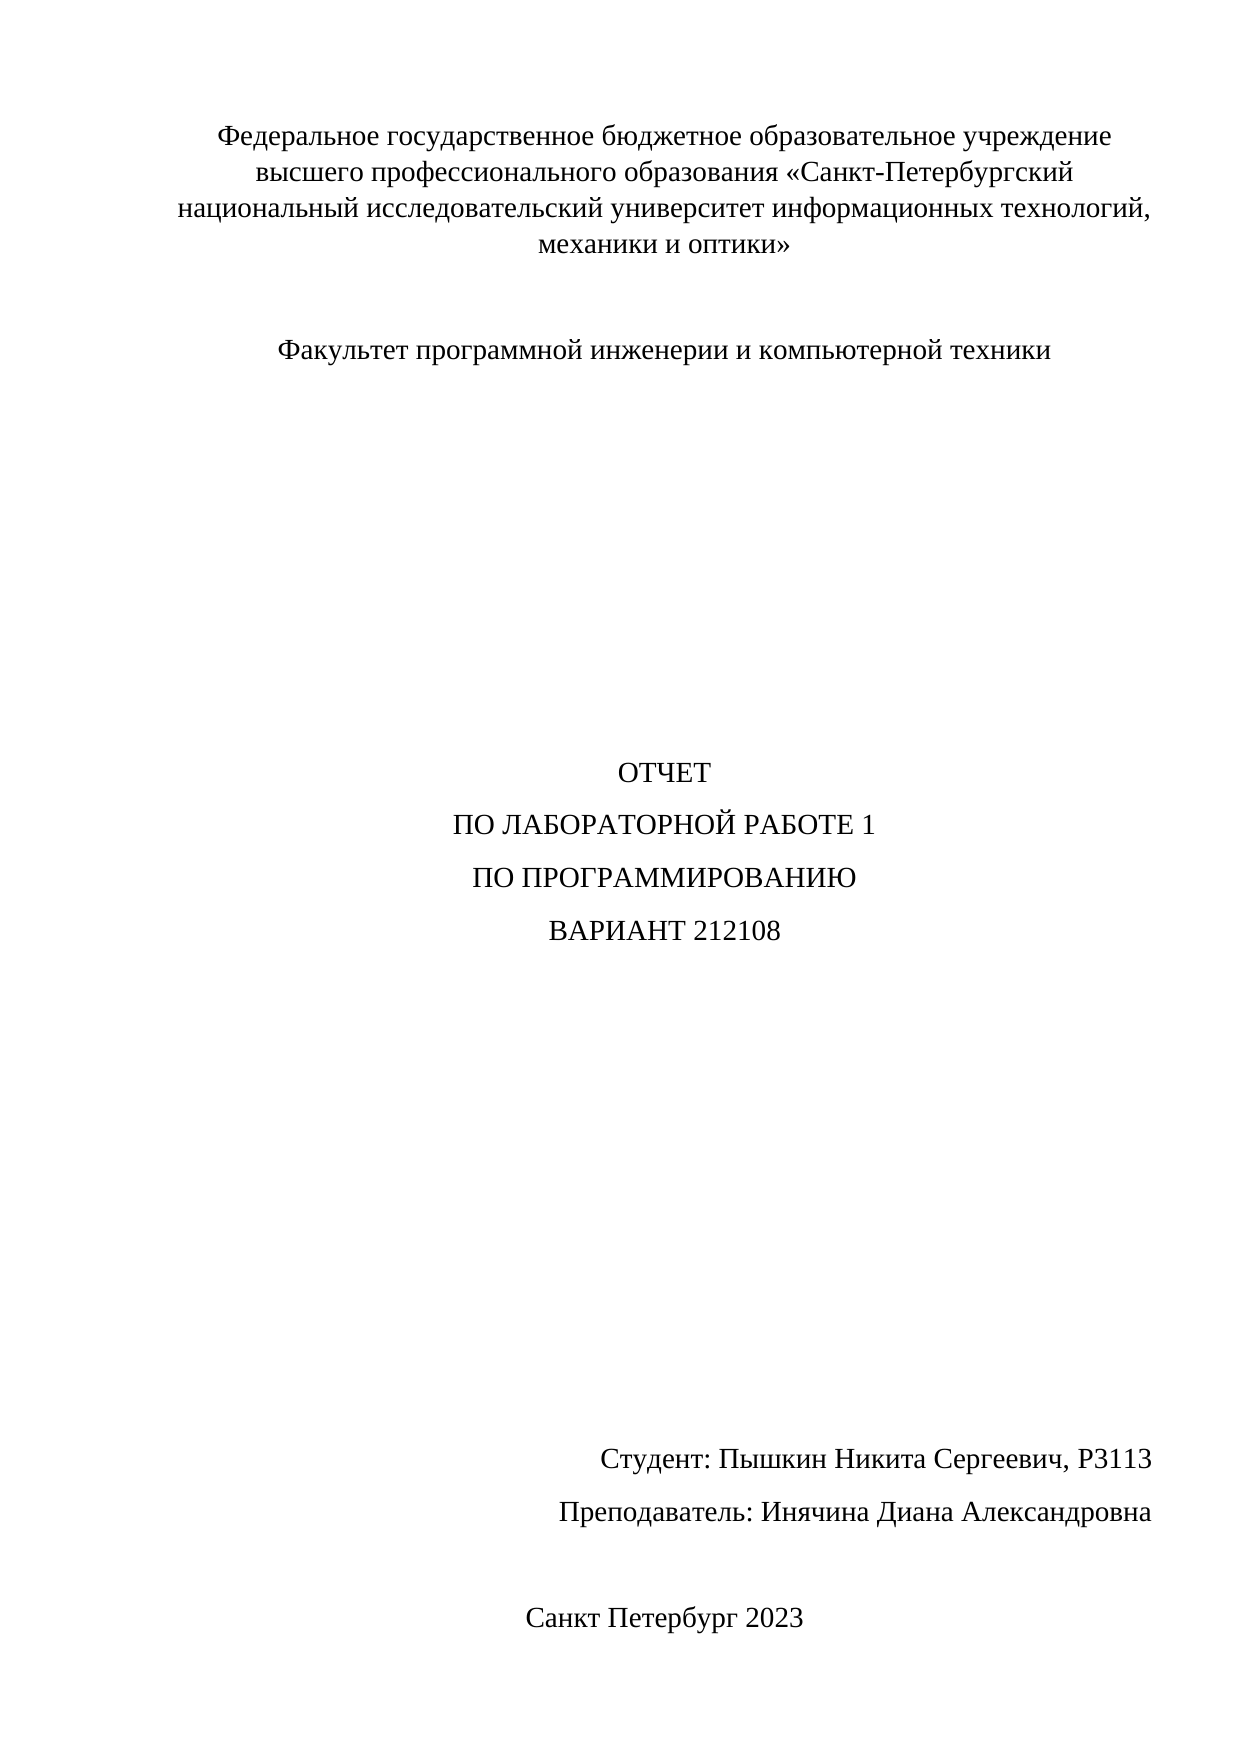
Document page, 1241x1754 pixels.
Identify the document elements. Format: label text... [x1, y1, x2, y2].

text Преподаватель: Инячина Диана Александровна [177, 1494, 1152, 1528]
text ПО ЛАБОРАТОРНОЙ РАБОТЕ 1 [177, 807, 1152, 841]
text ОТЧЕТ [177, 755, 1152, 788]
text Санкт Петербург 2023 [177, 1600, 1152, 1633]
text ВАРИАНТ 212108 [177, 913, 1152, 947]
text Федеральное государственное бюджетное образовательное учреждение высшего профессионального образования «Санкт-Петербургский национальный исследовательский университет информационных технологий, механики и оптики» [177, 118, 1152, 260]
text ПО ПРОГРАММИРОВАНИЮ [177, 860, 1152, 894]
text Факультет программной инженерии и компьютерной техники [177, 332, 1152, 366]
text Студент: Пышкин Никита Сергеевич, P3113 [177, 1441, 1152, 1475]
